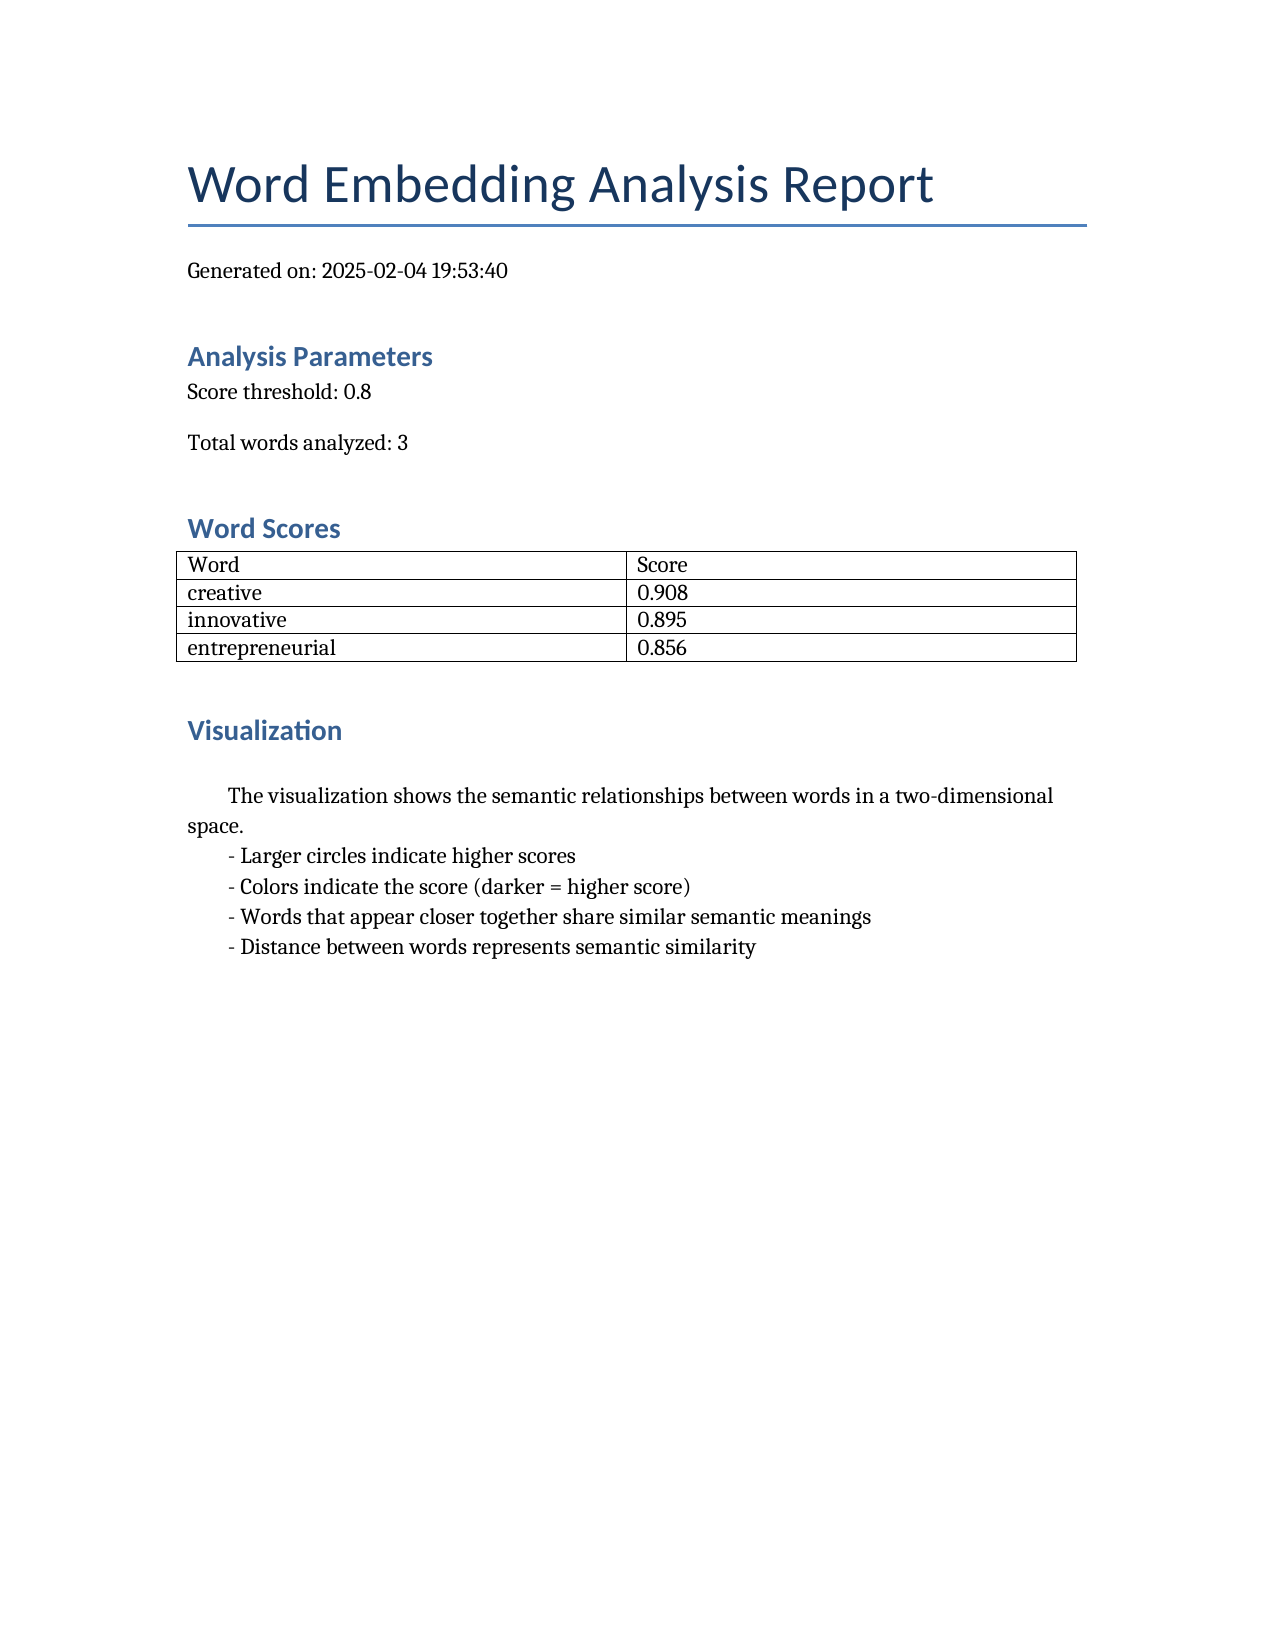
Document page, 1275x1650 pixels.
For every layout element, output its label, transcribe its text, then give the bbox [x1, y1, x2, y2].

table_cell innovative [177, 607, 626, 633]
text The visualization shows the semantic relationships between words in a two-dimensional space. - Larger circles indicate higher scores - Colors indicate the score (darker = higher score) - Words that appear closer together share similar semantic meanings - Distance between words represents semantic similarity [187, 753, 1087, 991]
table_header Score [627, 552, 1076, 578]
text Generated on: 2025-02-04 19:53:40 [187, 258, 1087, 284]
table_cell creative [177, 580, 626, 606]
table_header Word [177, 552, 626, 578]
text Total words analyzed: 3 [187, 430, 1087, 456]
table_cell 0.895 [627, 607, 1076, 633]
subtitle Analysis Parameters [187, 338, 1087, 374]
title Word Embedding Analysis Report [187, 150, 1087, 227]
table_cell 0.908 [627, 580, 1076, 606]
text Score threshold: 0.8 [187, 379, 1087, 405]
subtitle Word Scores [187, 510, 1087, 546]
table_cell 0.856 [627, 634, 1076, 661]
table_cell entrepreneurial [177, 634, 626, 661]
subtitle Visualization [187, 712, 1087, 747]
